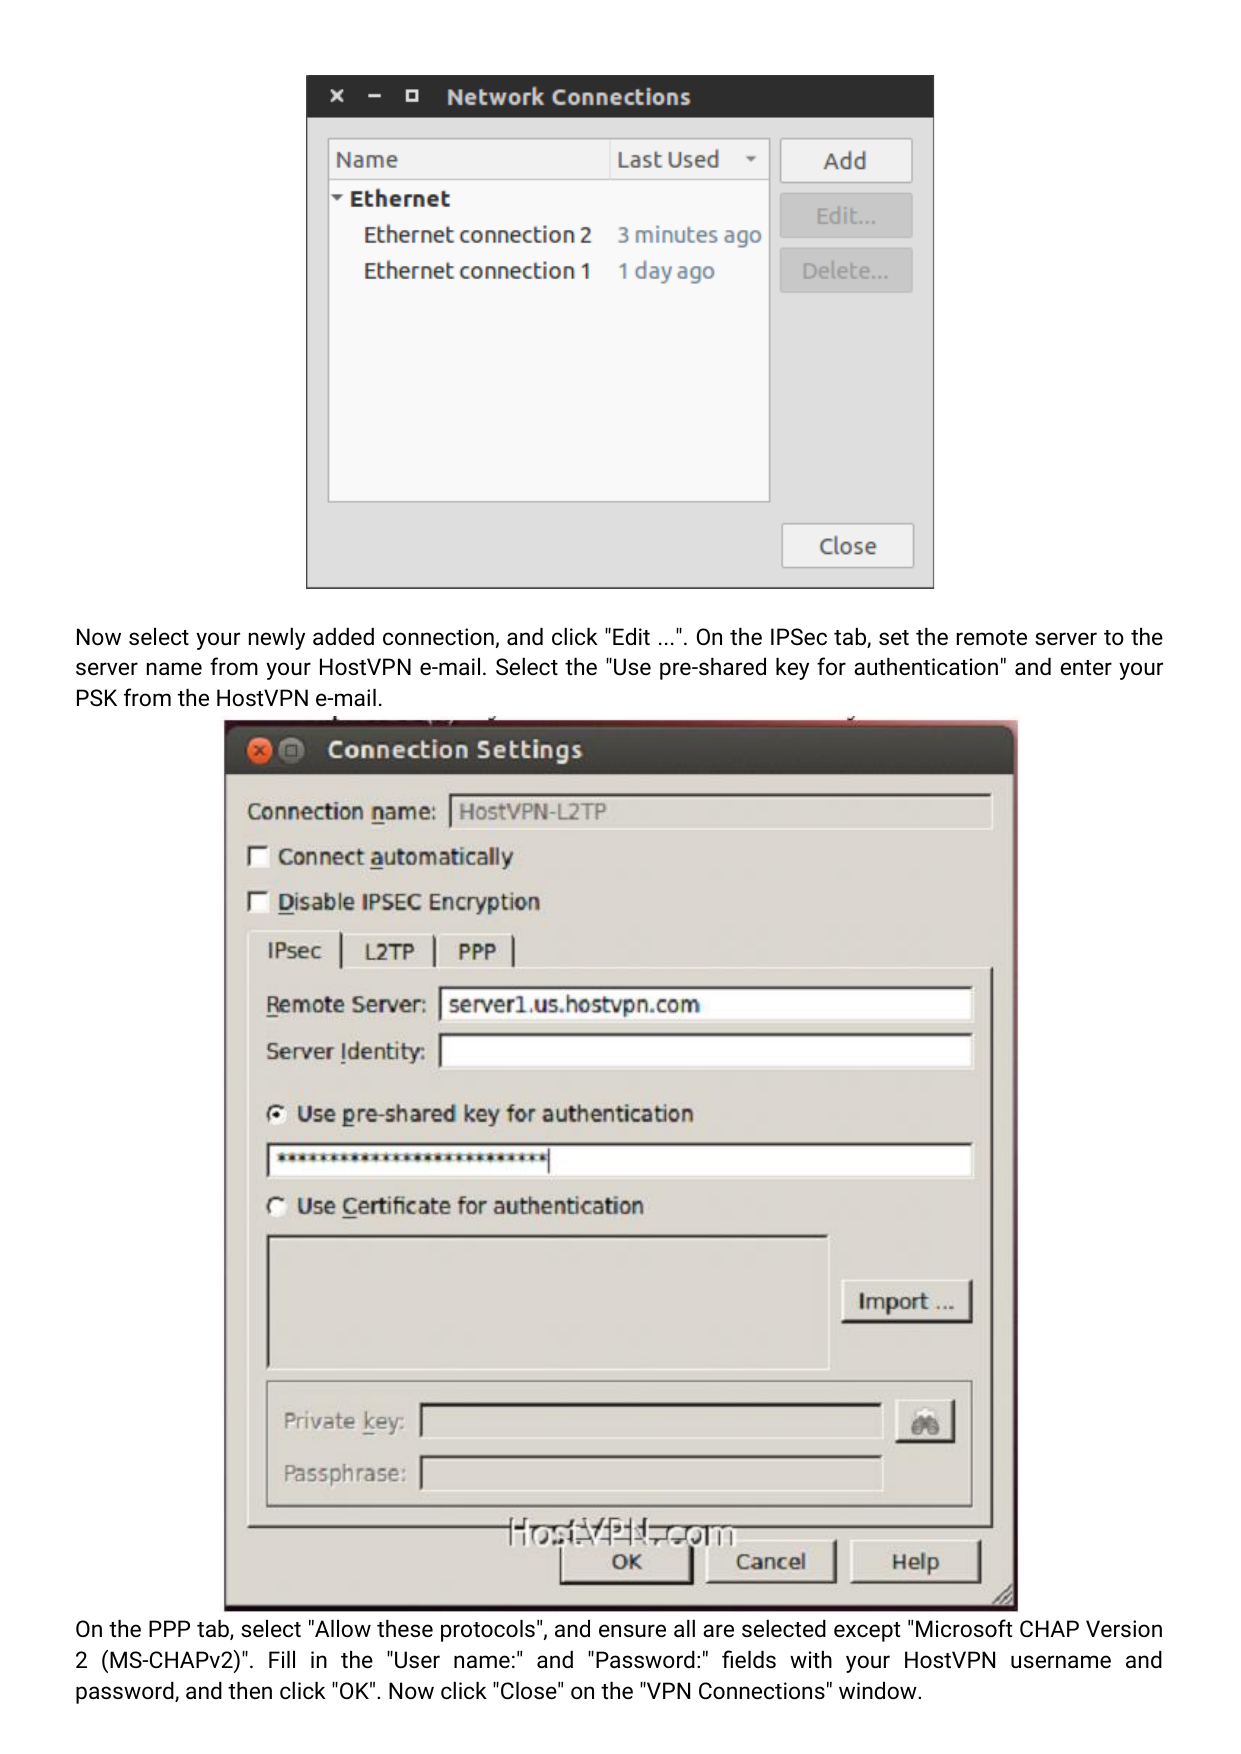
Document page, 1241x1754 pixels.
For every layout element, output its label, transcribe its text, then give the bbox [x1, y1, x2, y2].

picture [220, 716, 1021, 1613]
text Now select your newly added connection, and click "Edit ...". On the IPSec tab, set the remote server to the server name from your HostVPN e-mail. Select the "Use pre-shared key for authentication" and enter your PSK from the HostVPN e-mail. [75, 624, 1165, 712]
picture [306, 75, 935, 589]
text On the PPP tab, select "Allow these protocols", and ensure all are selected except "Microsoft CHAP Version 2 (MS-CHAPv2)". Fill in the "User name:" and "Password:" fields with your HostVPN username and password, and then click "OK". Now click "Close" on the "VPN Connections" window. [75, 1617, 1165, 1705]
